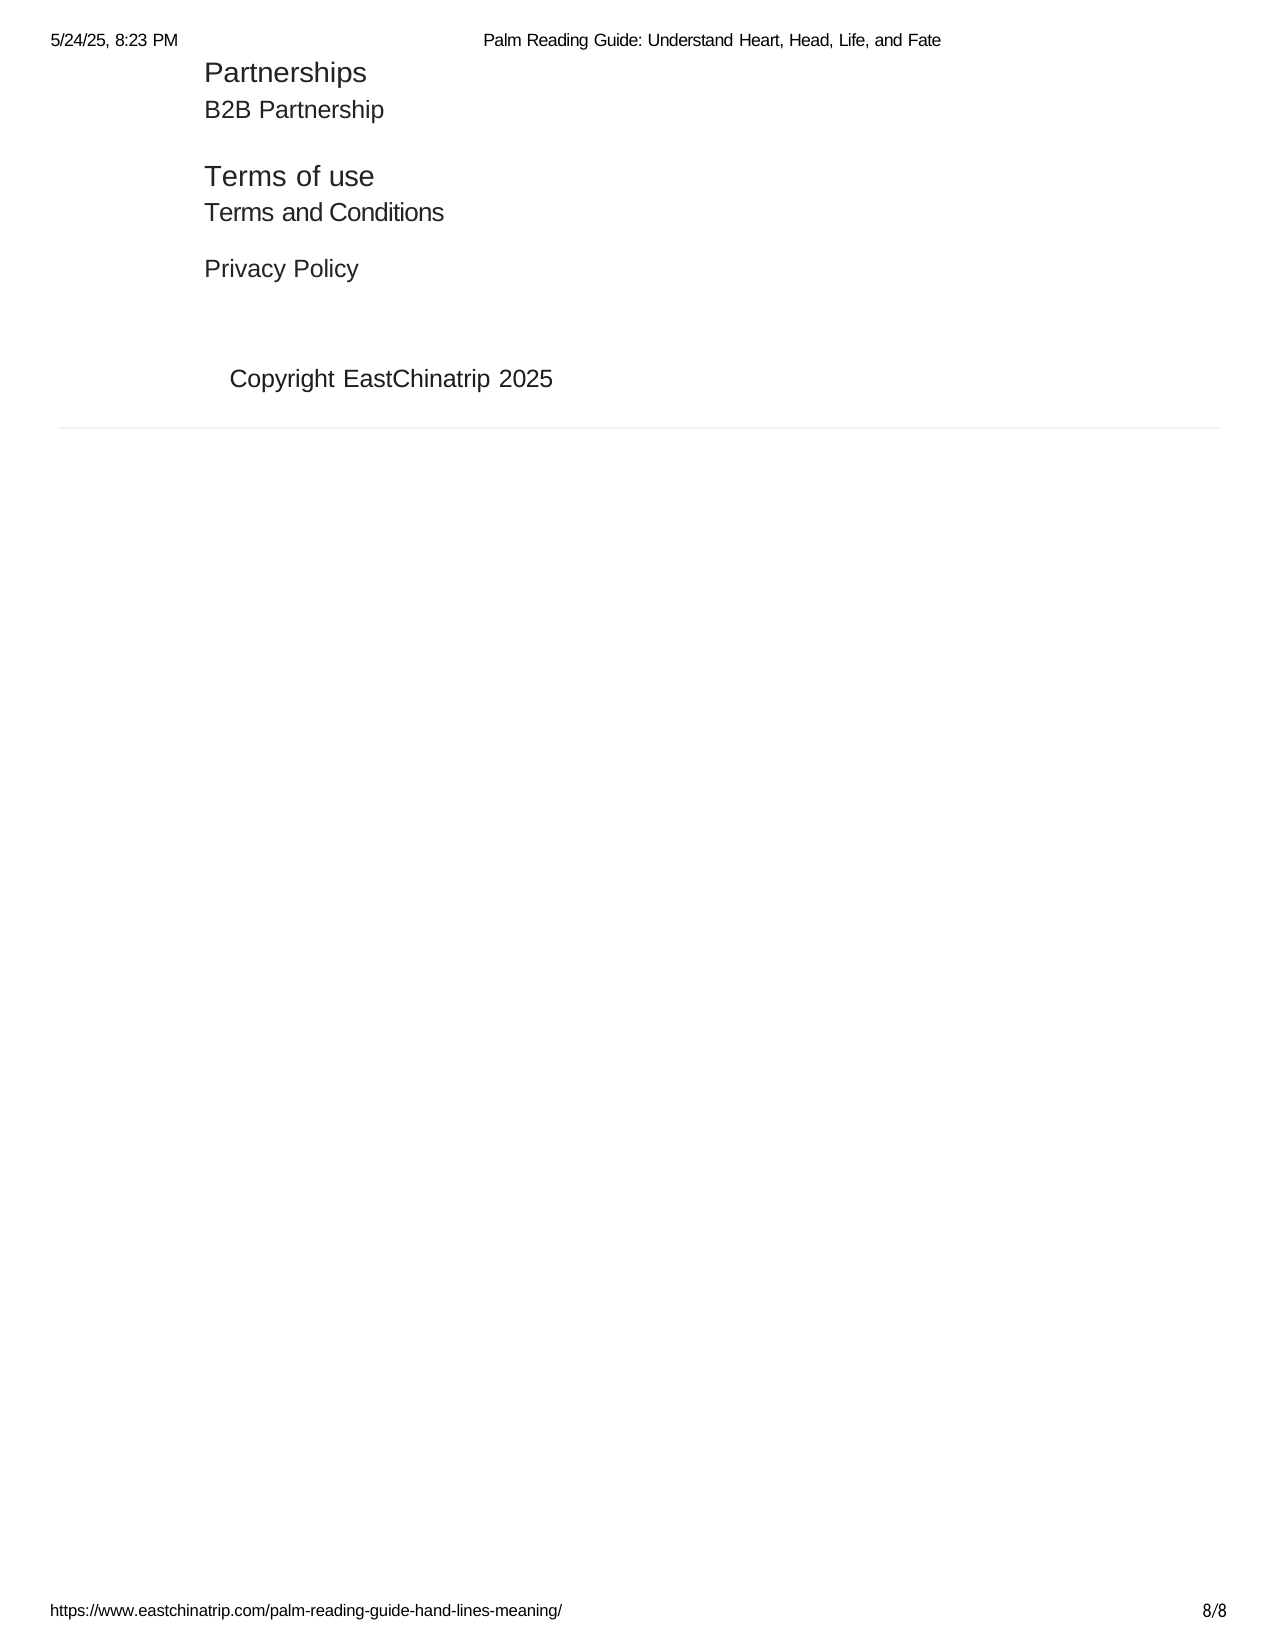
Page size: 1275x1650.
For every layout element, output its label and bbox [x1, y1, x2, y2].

picture [59, 59, 1219, 429]
